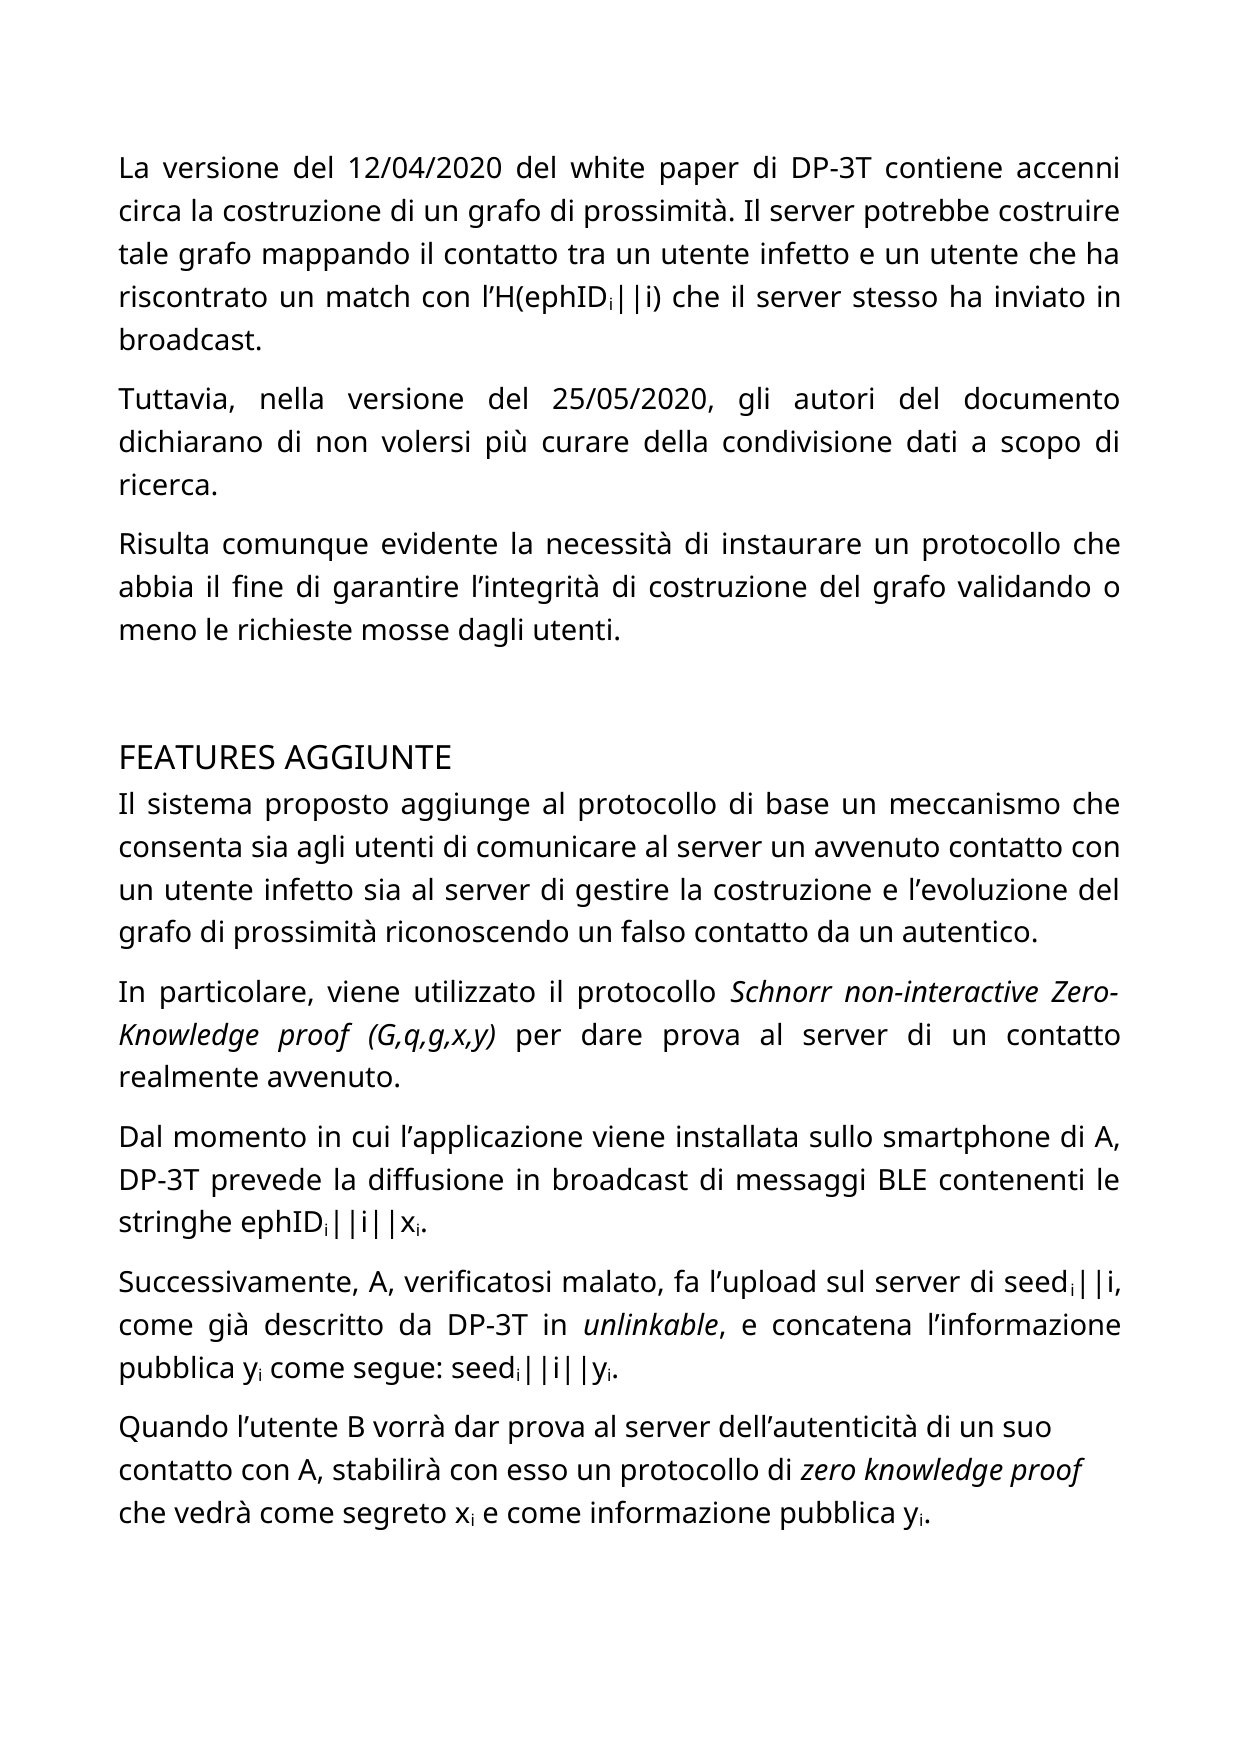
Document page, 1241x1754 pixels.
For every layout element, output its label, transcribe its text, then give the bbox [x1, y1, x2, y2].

text Risulta comunque evidente la necessità di instaurare un protocollo che abbia il fine di garantire l’integrità di costruzione del grafo validando o meno le richieste mosse dagli utenti. [118, 523, 1122, 649]
text Successivamente, A, verificatosi malato, fa l’upload sul server di seedi||i, come già descritto da DP-3T in unlinkable, e concatena l’informazione pubblica yi come segue: seedi||i||yi. [118, 1261, 1122, 1387]
text Quando l’utente B vorrà dar prova al server dell’autenticità di un suo contatto con A, stabilirà con esso un protocollo di zero knowledge proof che vedrà come segreto xi e come informazione pubblica yi. [118, 1406, 1122, 1532]
text Tuttavia, nella versione del 25/05/2020, gli autori del documento dichiarano di non volersi più curare della condivisione dati a scopo di ricerca. [118, 378, 1122, 504]
text In particolare, viene utilizzato il protocollo Schnorr non-interactive Zero-Knowledge proof (G,q,g,x,y) per dare prova al server di un contatto realmente avvenuto. [118, 971, 1122, 1096]
text Dal momento in cui l’applicazione viene installata sullo smartphone di A, DP-3T prevede la diffusione in broadcast di messaggi BLE contenenti le stringhe ephIDi||i||xi. [118, 1116, 1122, 1241]
text La versione del 12/04/2020 del white paper di DP-3T contiene accenni circa la costruzione di un grafo di prossimità. Il server potrebbe costruire tale grafo mappando il contatto tra un utente infetto e un utente che ha riscontrato un match con l’H(ephIDi||i) che il server stesso ha inviato in broadcast. [118, 148, 1122, 358]
text Il sistema proposto aggiunge al protocollo di base un meccanismo che consenta sia agli utenti di comunicare al server un avvenuto contatto con un utente infetto sia al server di gestire la costruzione e l’evoluzione del grafo di prossimità riconoscendo un falso contatto da un autentico. [118, 783, 1122, 951]
subtitle FEATURES AGGIUNTE [118, 734, 1122, 779]
